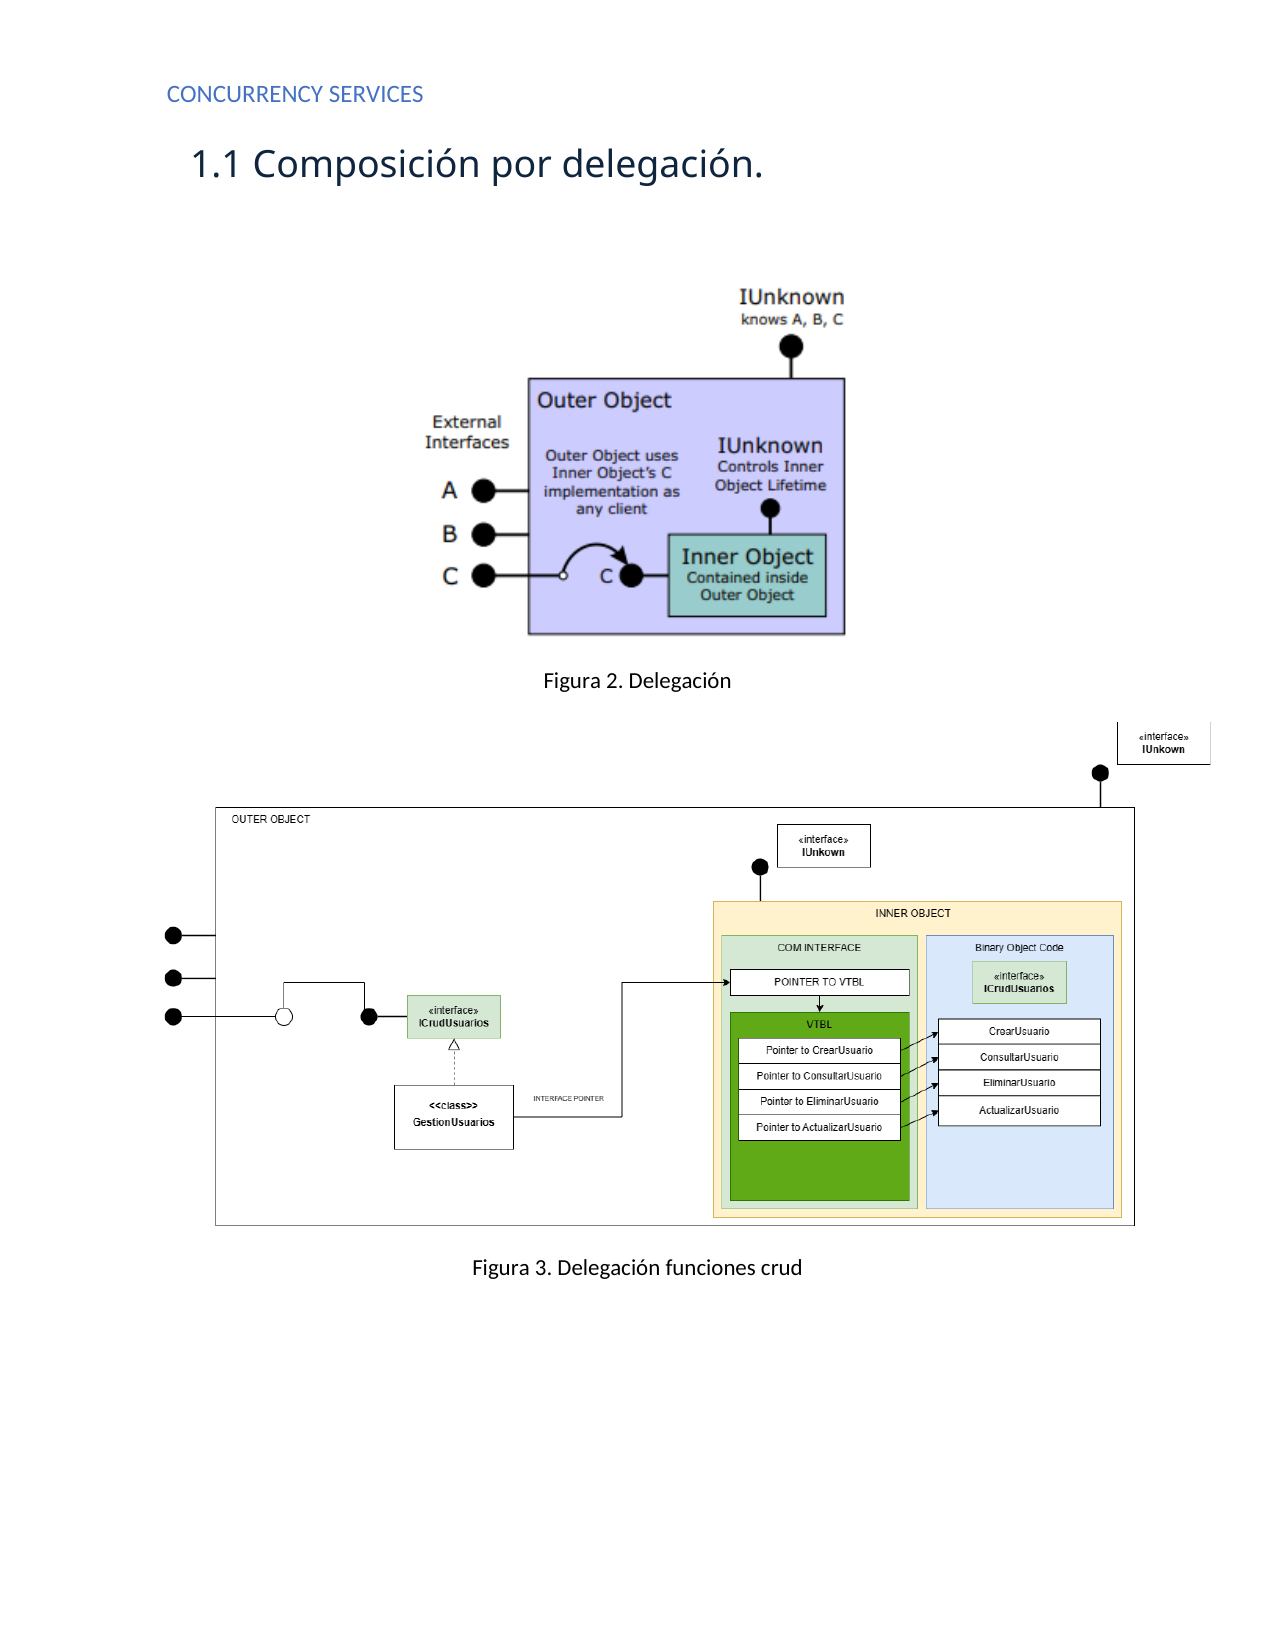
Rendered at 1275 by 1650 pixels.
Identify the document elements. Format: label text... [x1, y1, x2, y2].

subtitle 1.1 Composición por delegación. [177, 137, 1110, 188]
picture [287, 256, 988, 666]
text Figura 2. Delegación [164, 666, 1110, 694]
picture [164, 722, 1211, 1226]
text Figura 3. Delegación funciones crud [164, 1253, 1110, 1281]
